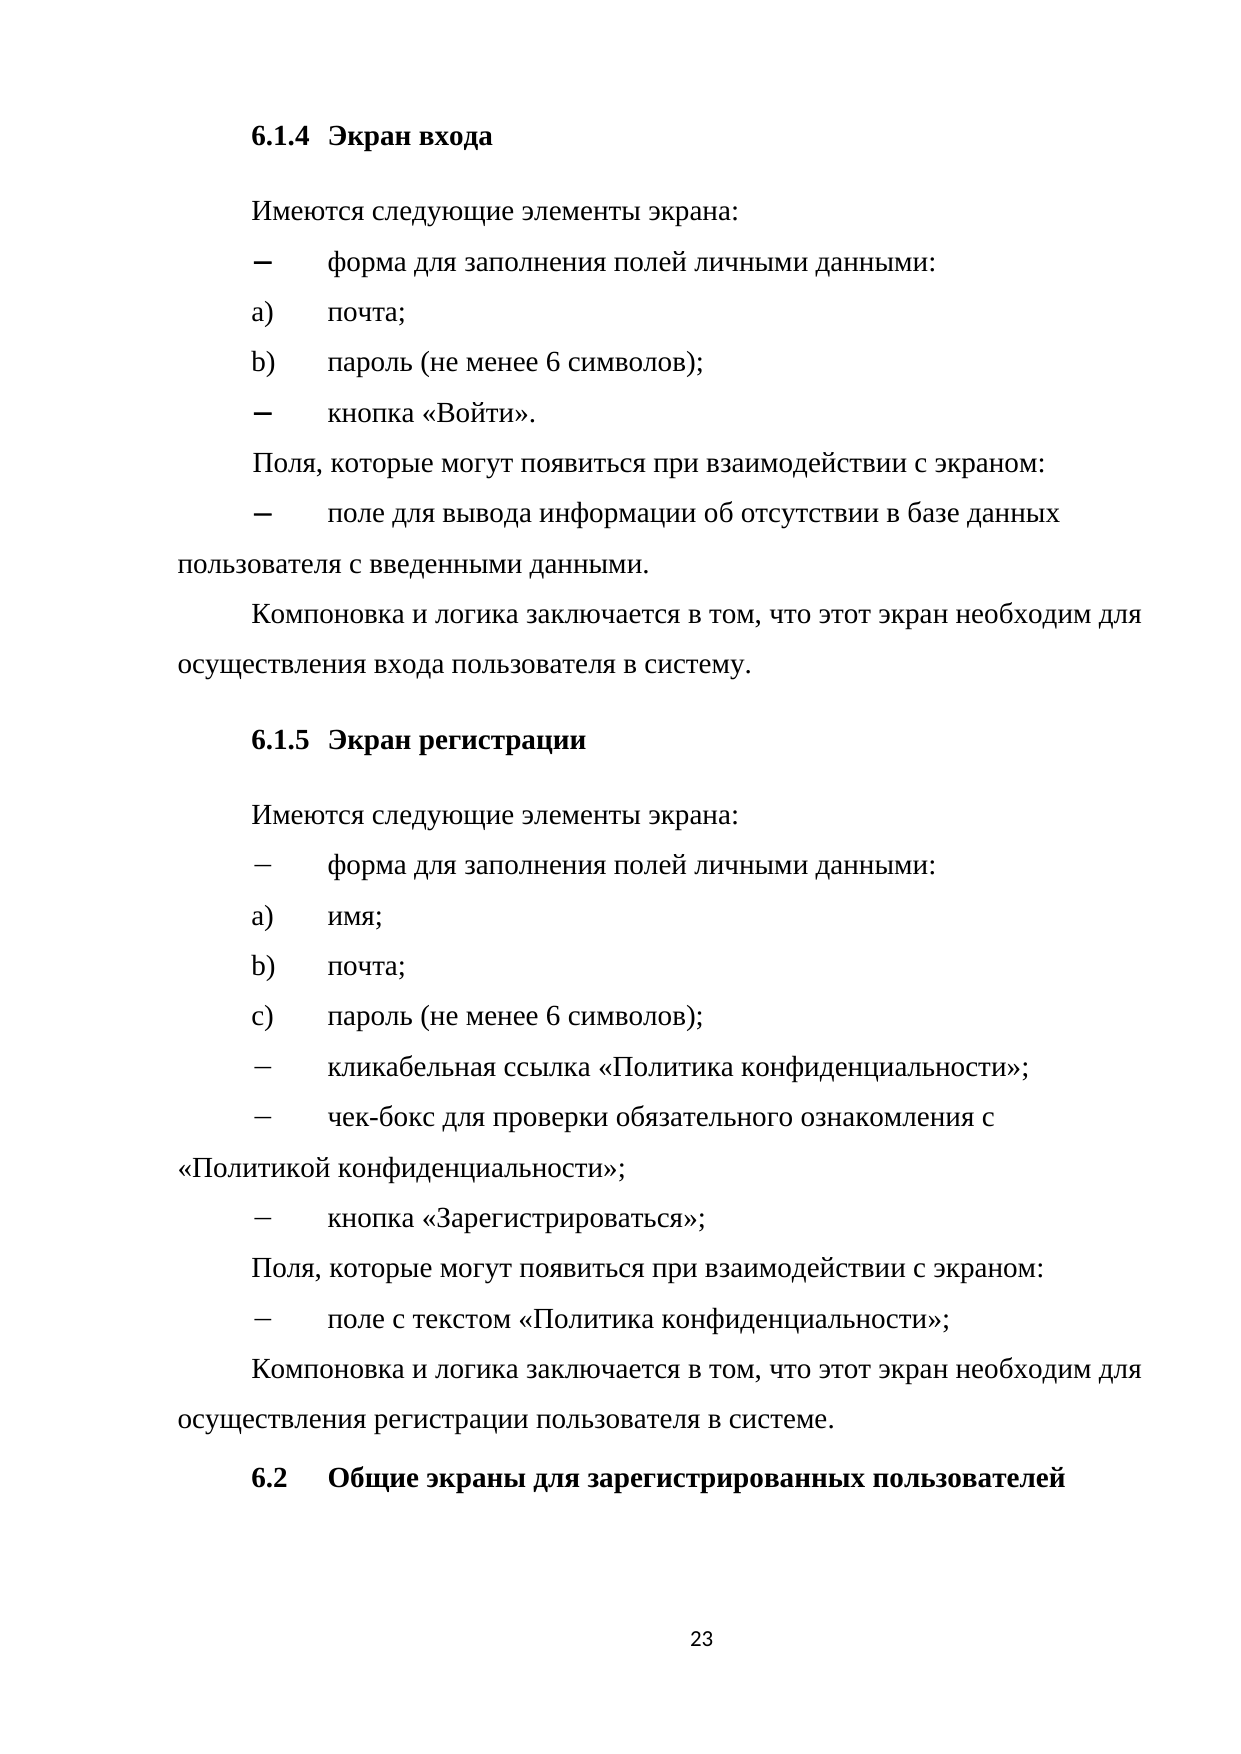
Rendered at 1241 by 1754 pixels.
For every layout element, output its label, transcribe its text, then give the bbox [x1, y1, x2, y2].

text Имеются следующие элементы экрана: [177, 193, 1152, 227]
list кликабельная ссылка «Политика конфиденциальности»; [177, 1049, 1152, 1082]
text Имеются следующие элементы экрана: [177, 797, 1152, 831]
list поле с текстом «Политика конфиденциальности»; [177, 1301, 1152, 1334]
list поле для вывода информации об отсутствии в базе данных пользователя с введенными данными. [177, 496, 1152, 579]
list пароль (не менее 6 символов); [177, 998, 1152, 1032]
list пароль (не менее 6 символов); [177, 344, 1152, 378]
list почта; [177, 948, 1152, 982]
text Поля, которые могут появиться при взаимодействии с экраном: [177, 445, 1152, 479]
text Экран входа [177, 118, 1152, 152]
text Компоновка и логика заключается в том, что этот экран необходим для осуществления регистрации пользователя в системе. [177, 1351, 1152, 1435]
list форма для заполнения полей личными данными: [177, 847, 1152, 881]
list имя; [177, 898, 1152, 931]
text Экран регистрации [177, 722, 1152, 755]
text Компоновка и логика заключается в том, что этот экран необходим для осуществления входа пользователя в систему. [177, 596, 1152, 680]
list почта; [177, 294, 1152, 328]
list кнопка «Зарегистрироваться»; [177, 1200, 1152, 1234]
list форма для заполнения полей личными данными: [177, 244, 1152, 277]
list кнопка «Войти». [177, 395, 1152, 428]
text Общие экраны для зарегистрированных пользователей [177, 1460, 1152, 1493]
text Поля, которые могут появиться при взаимодействии с экраном: [177, 1250, 1152, 1284]
list чек-бокс для проверки обязательного ознакомления с «Политикой конфиденциальности»; [177, 1099, 1152, 1183]
